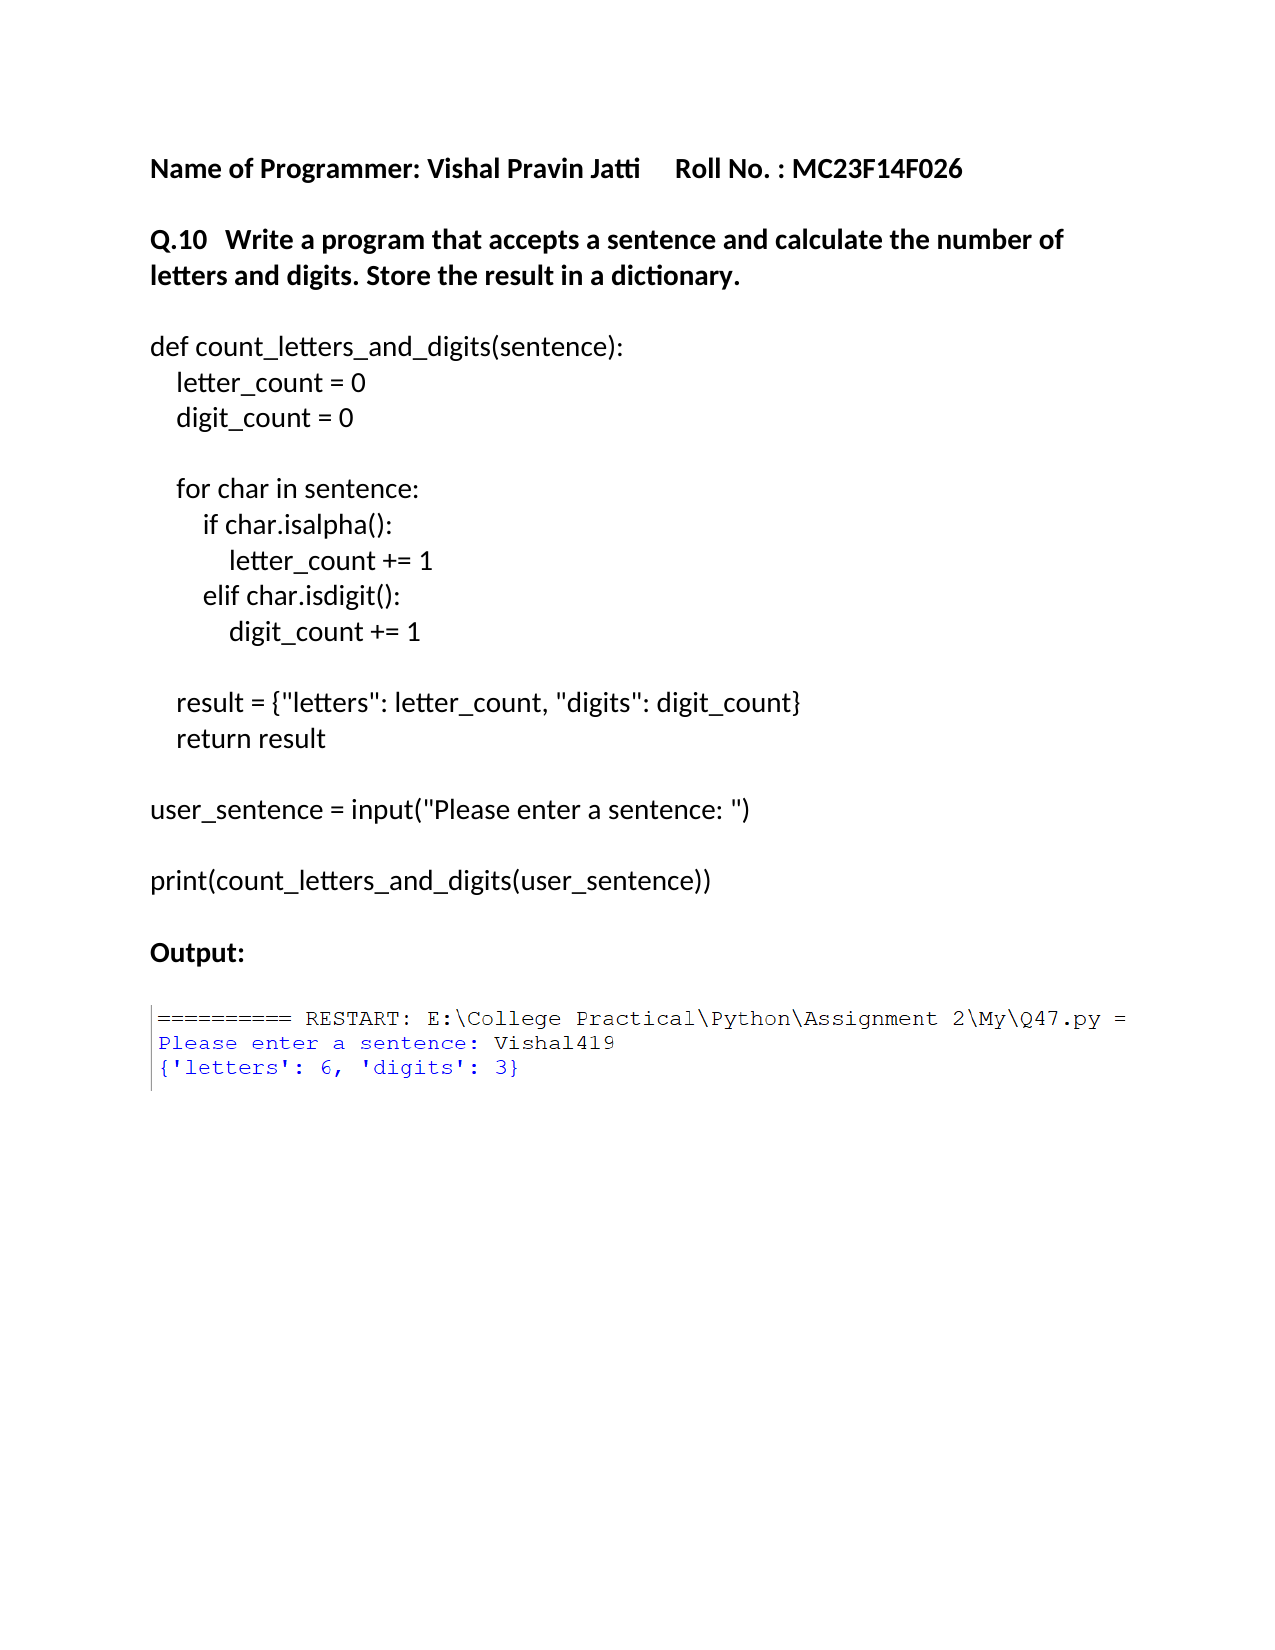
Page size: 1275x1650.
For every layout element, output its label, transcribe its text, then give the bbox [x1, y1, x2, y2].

text user_sentence = input("Please enter a sentence: ") [150, 791, 1125, 827]
picture [150, 1005, 1125, 1091]
text def count_letters_and_digits(sentence): [150, 328, 1125, 364]
text for char in sentence: [150, 471, 1125, 506]
text if char.isalpha(): [150, 506, 1125, 542]
text return result [150, 720, 1125, 756]
text Q.10 Write a program that accepts a sentence and calculate the number of letters and digits. Store the result in a dictionary. [150, 221, 1125, 292]
text letter_count += 1 [150, 542, 1125, 577]
text elif char.isdigit(): [150, 577, 1125, 613]
text digit_count = 0 [150, 399, 1125, 435]
text digit_count += 1 [150, 613, 1125, 649]
text Name of Programmer: Vishal Pravin Jatti Roll No. : MC23F14F026 [150, 150, 1125, 186]
text letter_count = 0 [150, 364, 1125, 399]
text result = {"letters": letter_count, "digits": digit_count} [150, 684, 1125, 720]
text Output: [150, 934, 1125, 969]
text print(count_letters_and_digits(user_sentence)) [150, 862, 1125, 898]
